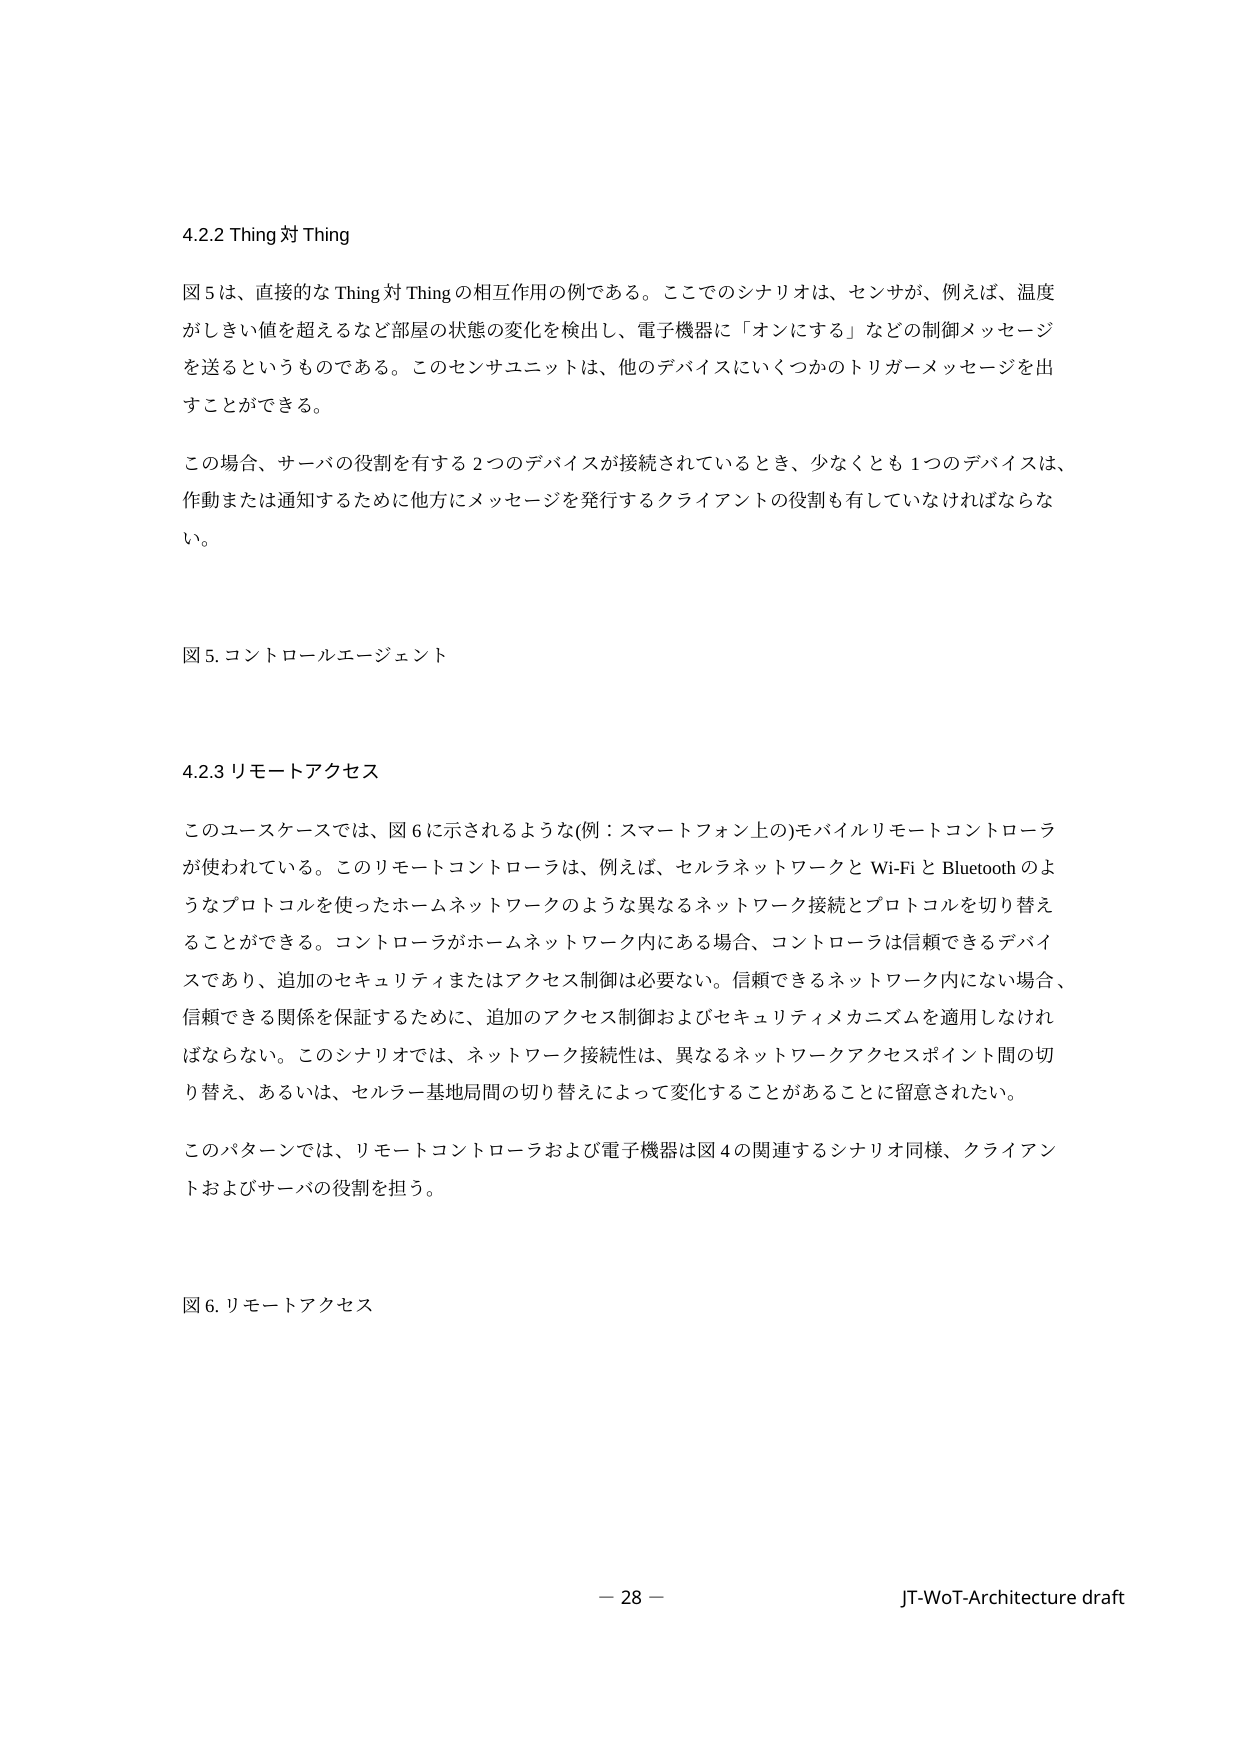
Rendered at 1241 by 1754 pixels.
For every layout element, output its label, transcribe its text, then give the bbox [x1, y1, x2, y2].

text このユースケースでは、図6に示されるような(例：スマートフォン上の)モバイルリモートコントローラが使われている。このリモートコントローラは、例えば、セルラネットワークとWi-FiとBluetoothのようなプロトコルを使ったホームネットワークのような異なるネットワーク接続とプロトコルを切り替えることができる。コントローラがホームネットワーク内にある場合、コントローラは信頼できるデバイスであり、追加のセキュリティまたはアクセス制御は必要ない。信頼できるネットワーク内にない場合、信頼できる関係を保証するために、追加のアクセス制御およびセキュリティメカニズムを適用しなければならない。このシナリオでは、ネットワーク接続性は、異なるネットワークアクセスポイント間の切り替え、あるいは、セルラー基地局間の切り替えによって変化することがあることに留意されたい。 [182, 810, 1058, 1110]
subtitle 4.2.3 リモートアクセス [182, 752, 1058, 789]
text 図6. リモートアクセス [182, 1285, 1058, 1323]
subtitle 4.2.2 Thing対Thing [182, 214, 1058, 252]
text 図5. コントロールエージェント [182, 635, 1058, 673]
text このパターンでは、リモートコントローラおよび電子機器は図4の関連するシナリオ同様、クライアントおよびサーバの役割を担う。 [182, 1131, 1058, 1206]
text この場合、サーバの役割を有する2つのデバイスが接続されているとき、少なくとも1つのデバイスは、作動または通知するために他方にメッセージを発行するクライアントの役割も有していなければならない。 [182, 444, 1058, 556]
text 図5は、直接的なThing対Thingの相互作用の例である。ここでのシナリオは、センサが、例えば、温度がしきい値を超えるなど部屋の状態の変化を検出し、電子機器に「オンにする」などの制御メッセージを送るというものである。このセンサユニットは、他のデバイスにいくつかのトリガーメッセージを出すことができる。 [182, 273, 1058, 423]
